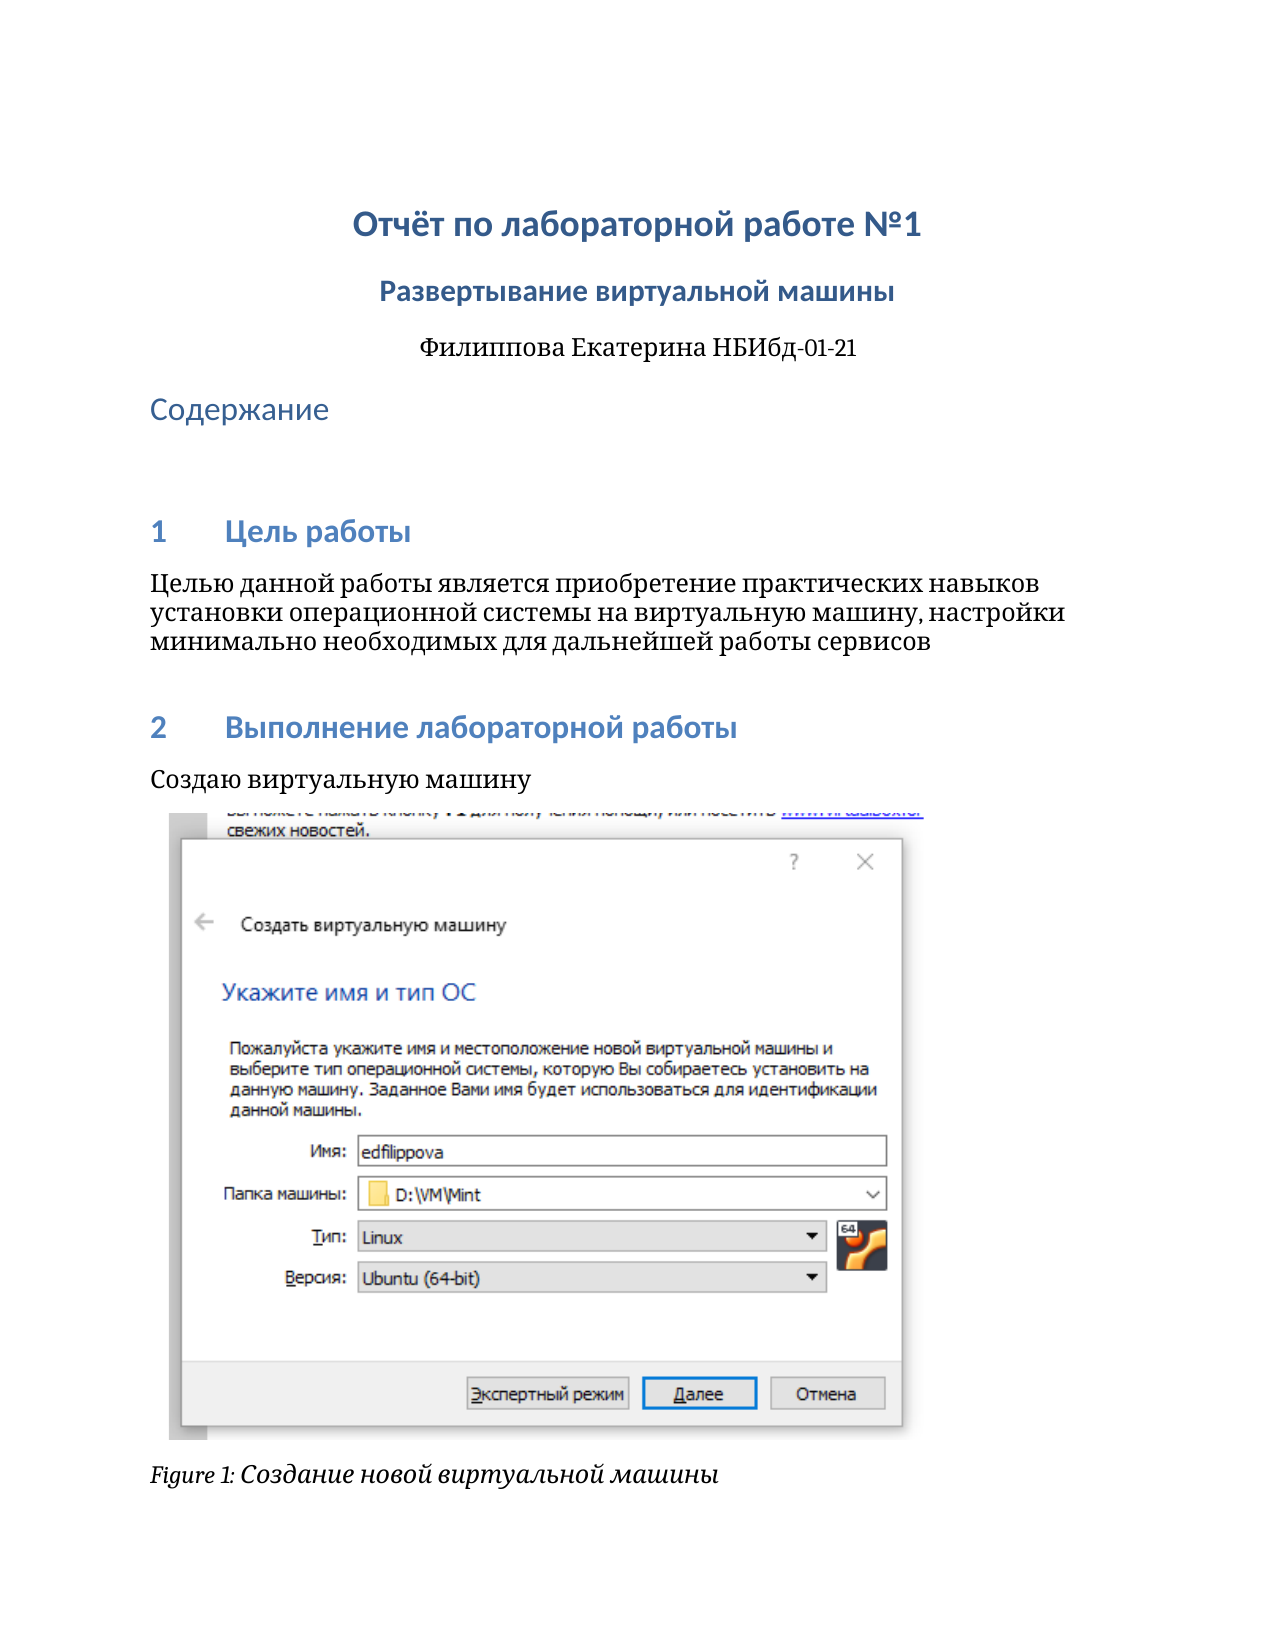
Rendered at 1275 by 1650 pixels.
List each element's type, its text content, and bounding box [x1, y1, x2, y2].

text Создаю виртуальную машину [150, 766, 1125, 794]
picture [168, 813, 924, 1440]
text Figure 1: Создание новой виртуальной машины [150, 1461, 1125, 1489]
text Целью данной работы является приобретение практических навыков установки операционной системы на виртуальную машину, настройки минимально необходимых для дальнейшей работы сервисов [150, 570, 1125, 656]
subtitle 2 Выполнение лабораторной работы [150, 706, 1125, 747]
subtitle 1 Цель работы [150, 510, 1125, 551]
title Отчёт по лабораторной работе №1 [150, 200, 1125, 246]
subtitle Развертывание виртуальной машины [150, 271, 1125, 309]
text Филиппова Екатерина НБИбд-01-21 [150, 334, 1125, 363]
